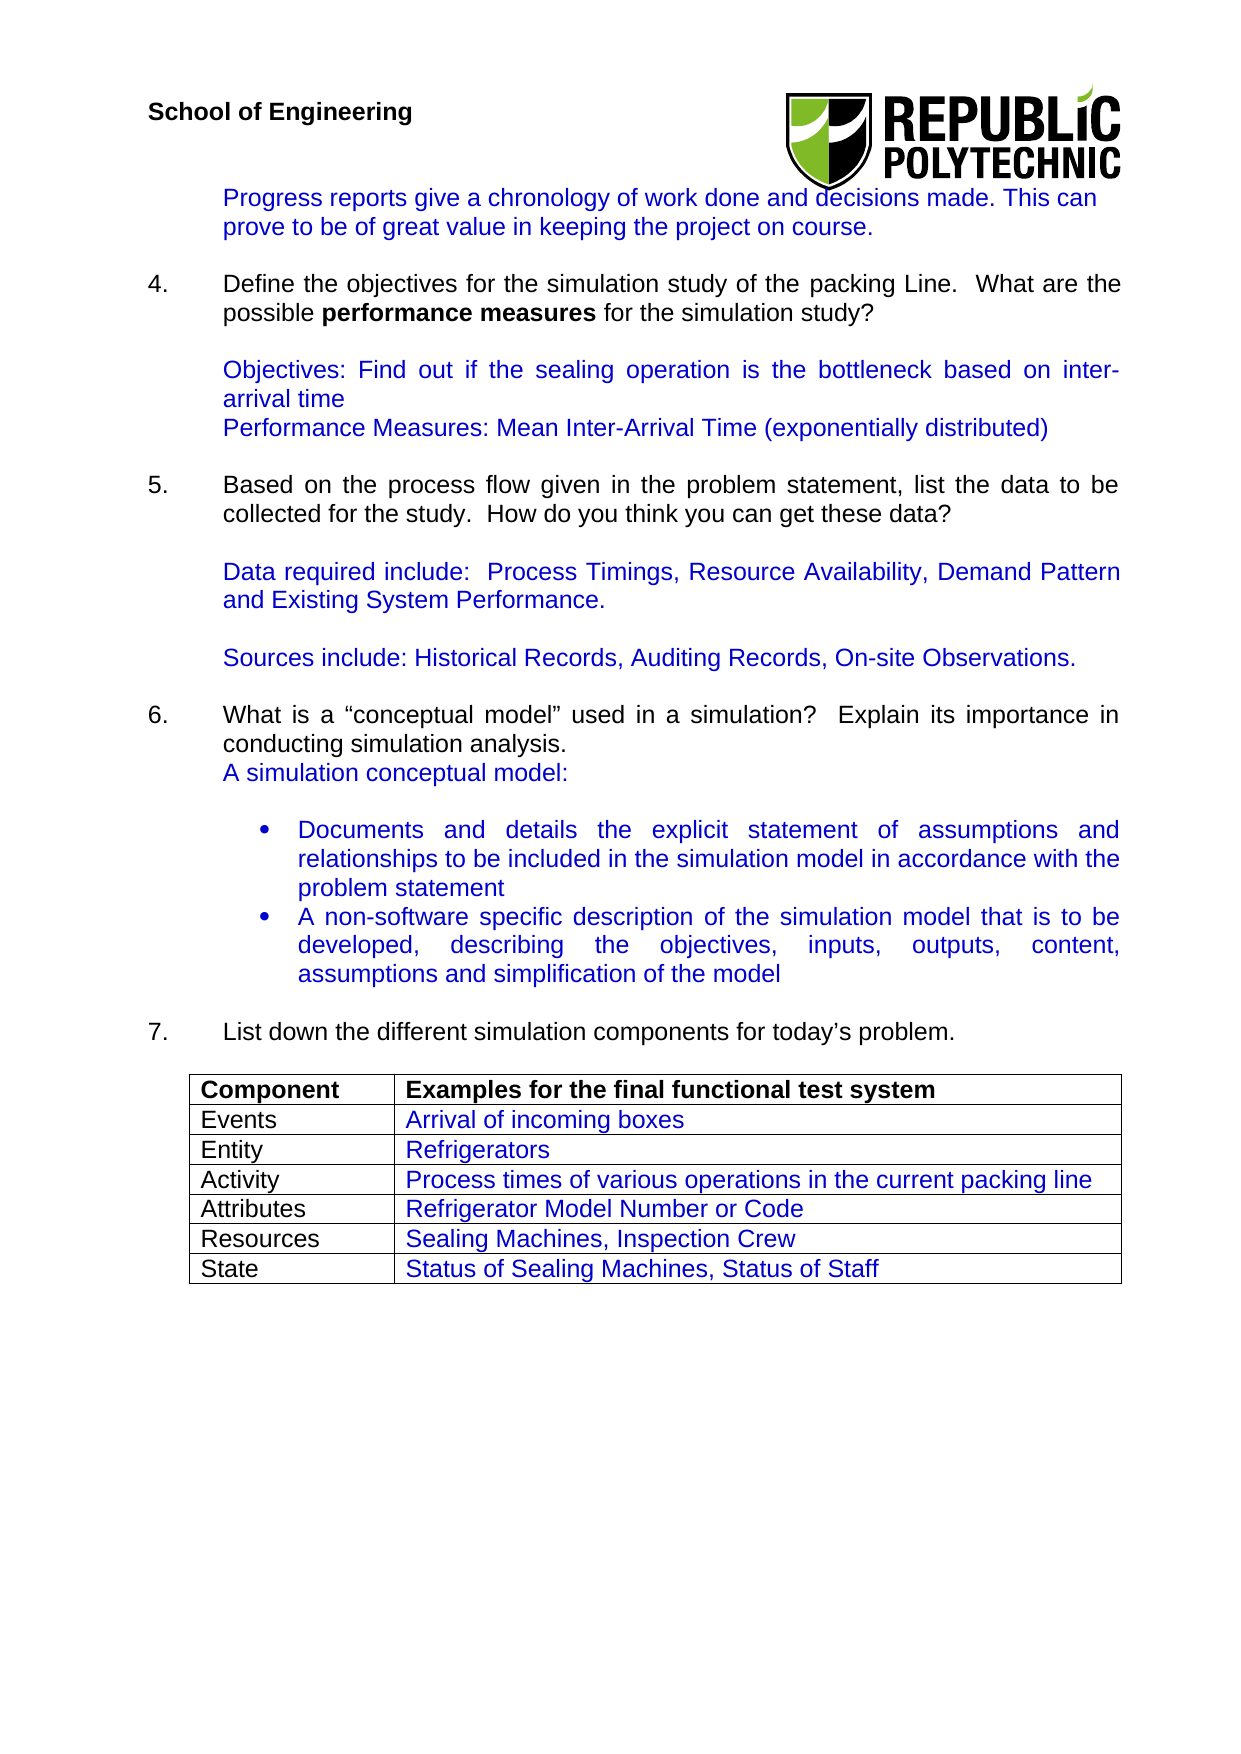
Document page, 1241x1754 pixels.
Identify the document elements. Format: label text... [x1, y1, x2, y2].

list List down the different simulation components for today’s problem. [148, 1017, 1122, 1046]
text Objectives: Find out if the sealing operation is the bottleneck based on inter-arrival time [223, 355, 1121, 413]
table_cell Events [190, 1105, 394, 1134]
text Progress reports give a chronology of work done and decisions made. This can prove to be of great value in keeping the project on course. [223, 183, 1121, 240]
table_cell Attributes [190, 1195, 394, 1223]
text Sources include: Historical Records, Auditing Records, On-site Observations. [223, 643, 1122, 672]
table_header Examples for the final functional test system [395, 1075, 1121, 1104]
table_cell State [190, 1254, 394, 1283]
table_header Component [190, 1075, 394, 1104]
table_cell Resources [190, 1224, 394, 1253]
table_cell Refrigerators [395, 1135, 1121, 1164]
table_cell Refrigerator Model Number or Code [395, 1195, 1121, 1223]
text Data required include: Process Timings, Resource Availability, Demand Pattern and Existing System Performance. [223, 557, 1122, 614]
table_cell Activity [190, 1165, 394, 1193]
list A non-software specific description of the simulation model that is to be developed, describing the objectives, inputs, outputs, content, assumptions and simplification of the model [260, 902, 1121, 988]
table_cell Arrival of incoming boxes [395, 1105, 1121, 1134]
table_cell Status of Sealing Machines, Status of Staff [395, 1254, 1121, 1283]
list Based on the process flow given in the problem statement, list the data to be collected for the study. How do you think you can get these data? [148, 470, 1121, 528]
text A simulation conceptual model: [223, 758, 1121, 787]
table_cell Sealing Machines, Inspection Crew [395, 1224, 1121, 1253]
table_cell Entity [190, 1135, 394, 1164]
list Define the objectives for the simulation study of the packing Line. What are the possible performance measures for the simulation study? [148, 269, 1121, 327]
list What is a “conceptual model” used in a simulation? Explain its importance in conducting simulation analysis. [148, 700, 1121, 758]
list Documents and details the explicit statement of assumptions and relationships to be included in the simulation model in accordance with the problem statement [260, 815, 1121, 902]
text Performance Measures: Mean Inter-Arrival Time (exponentially distributed) [223, 413, 1121, 442]
table_cell Process times of various operations in the current packing line [395, 1165, 1121, 1193]
